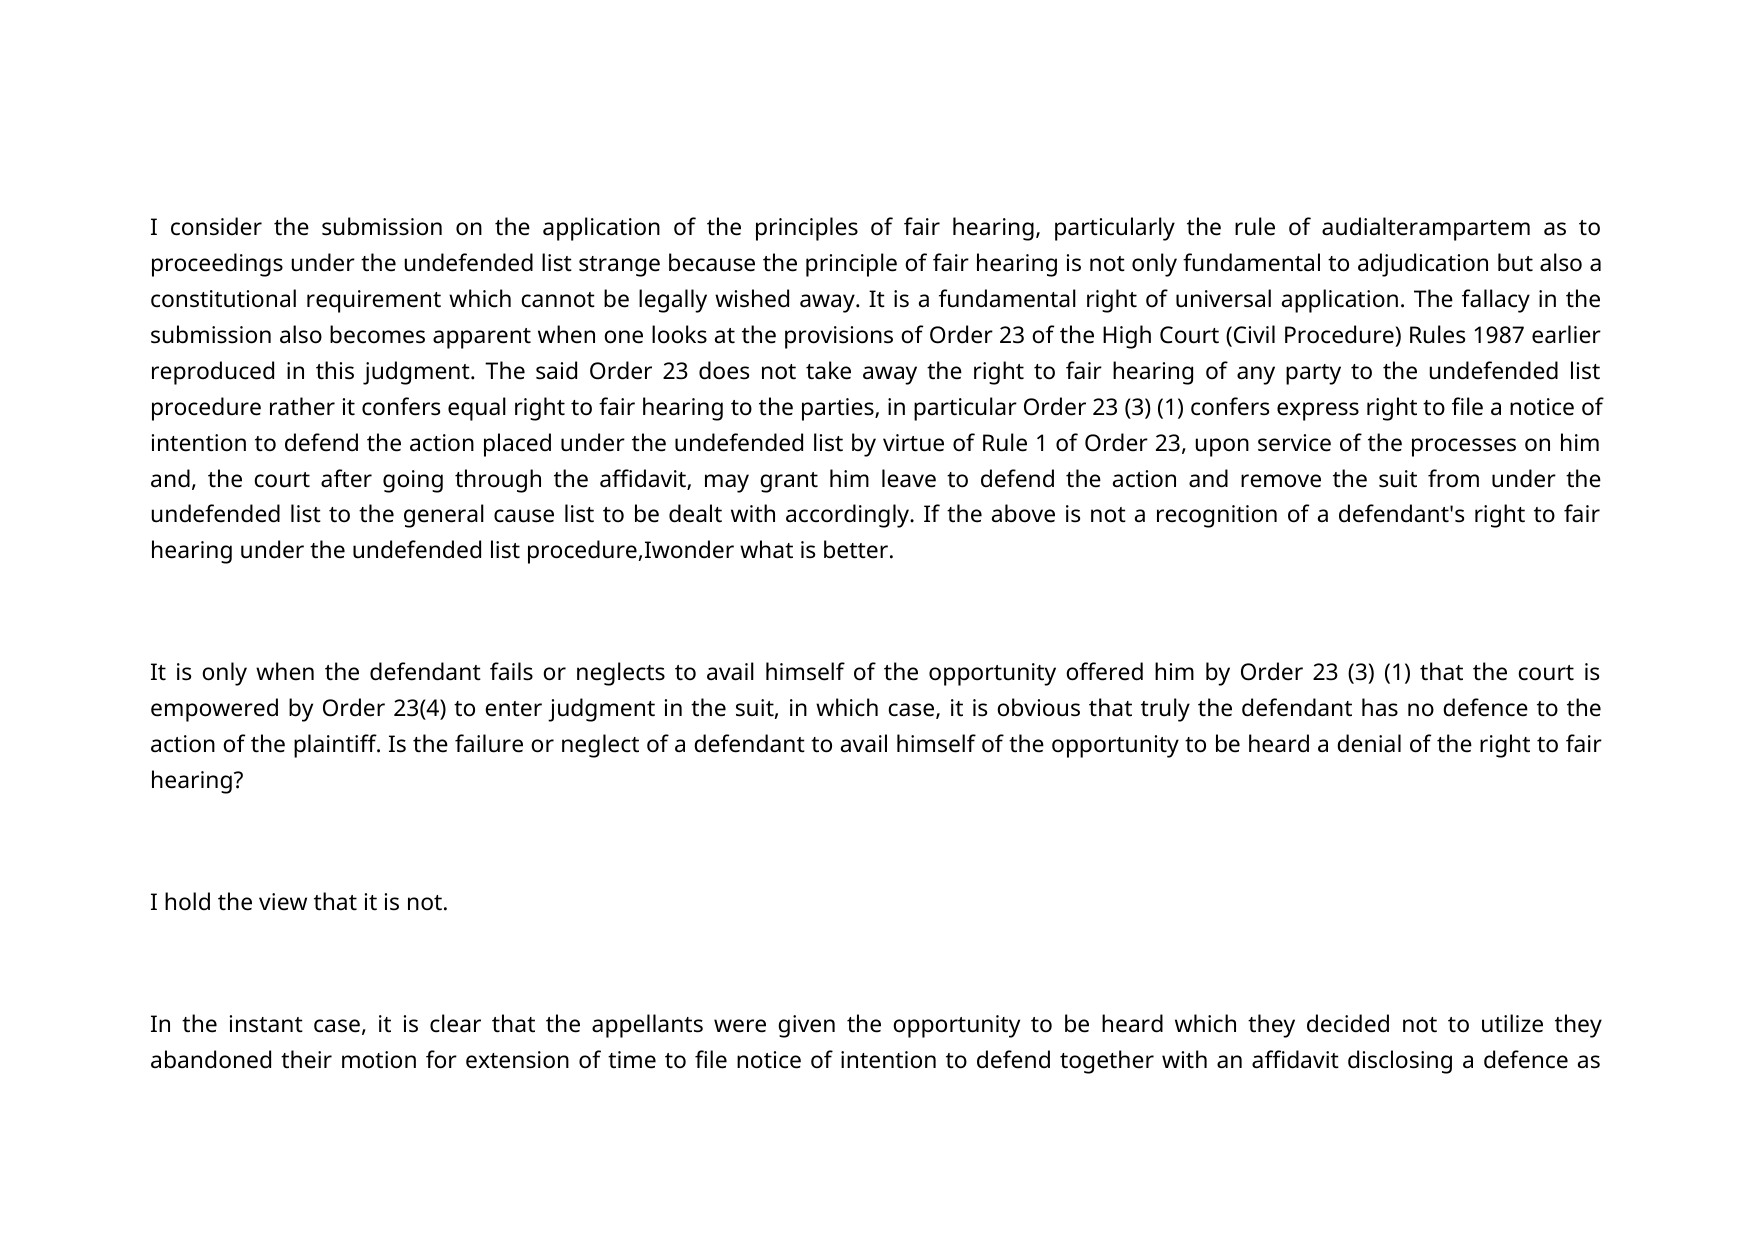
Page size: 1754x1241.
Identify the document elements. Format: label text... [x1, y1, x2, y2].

text I consider the submission on the application of the principles of fair hearing, particularly the rule of audialterampartem as to proceedings under the undefended list strange because the principle of fair hearing is not only fundamental to adjudication but also a constitutional requirement which cannot be legally wished away. It is a fundamental right of universal application. The fallacy in the submission also becomes apparent when one looks at the provisions of Order 23 of the High Court (Civil Procedure) Rules 1987 earlier reproduced in this judgment. The said Order 23 does not take away the right to fair hearing of any party to the undefended list procedure rather it confers equal right to fair hearing to the parties, in particular Order 23 (3) (1) confers express right to file a notice of intention to defend the action placed under the undefended list by virtue of Rule 1 of Order 23, upon service of the processes on him and, the court after going through the affidavit, may grant him leave to defend the action and remove the suit from under the undefended list to the general cause list to be dealt with accordingly. If the above is not a recognition of a defendant's right to fair hearing under the undefended list procedure,Iwonder what is better. [150, 211, 1604, 566]
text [150, 1008, 1604, 1075]
text It is only when the defendant fails or neglects to avail himself of the opportunity offered him by Order 23 (3) (1) that the court is empowered by Order 23(4) to enter judgment in the suit, in which case, it is obvious that truly the defendant has no defence to the action of the plaintiff. Is the failure or neglect of a defendant to avail himself of the opportunity to be heard a denial of the right to fair hearing? [150, 656, 1604, 795]
text I hold the view that it is not. [150, 886, 1604, 917]
